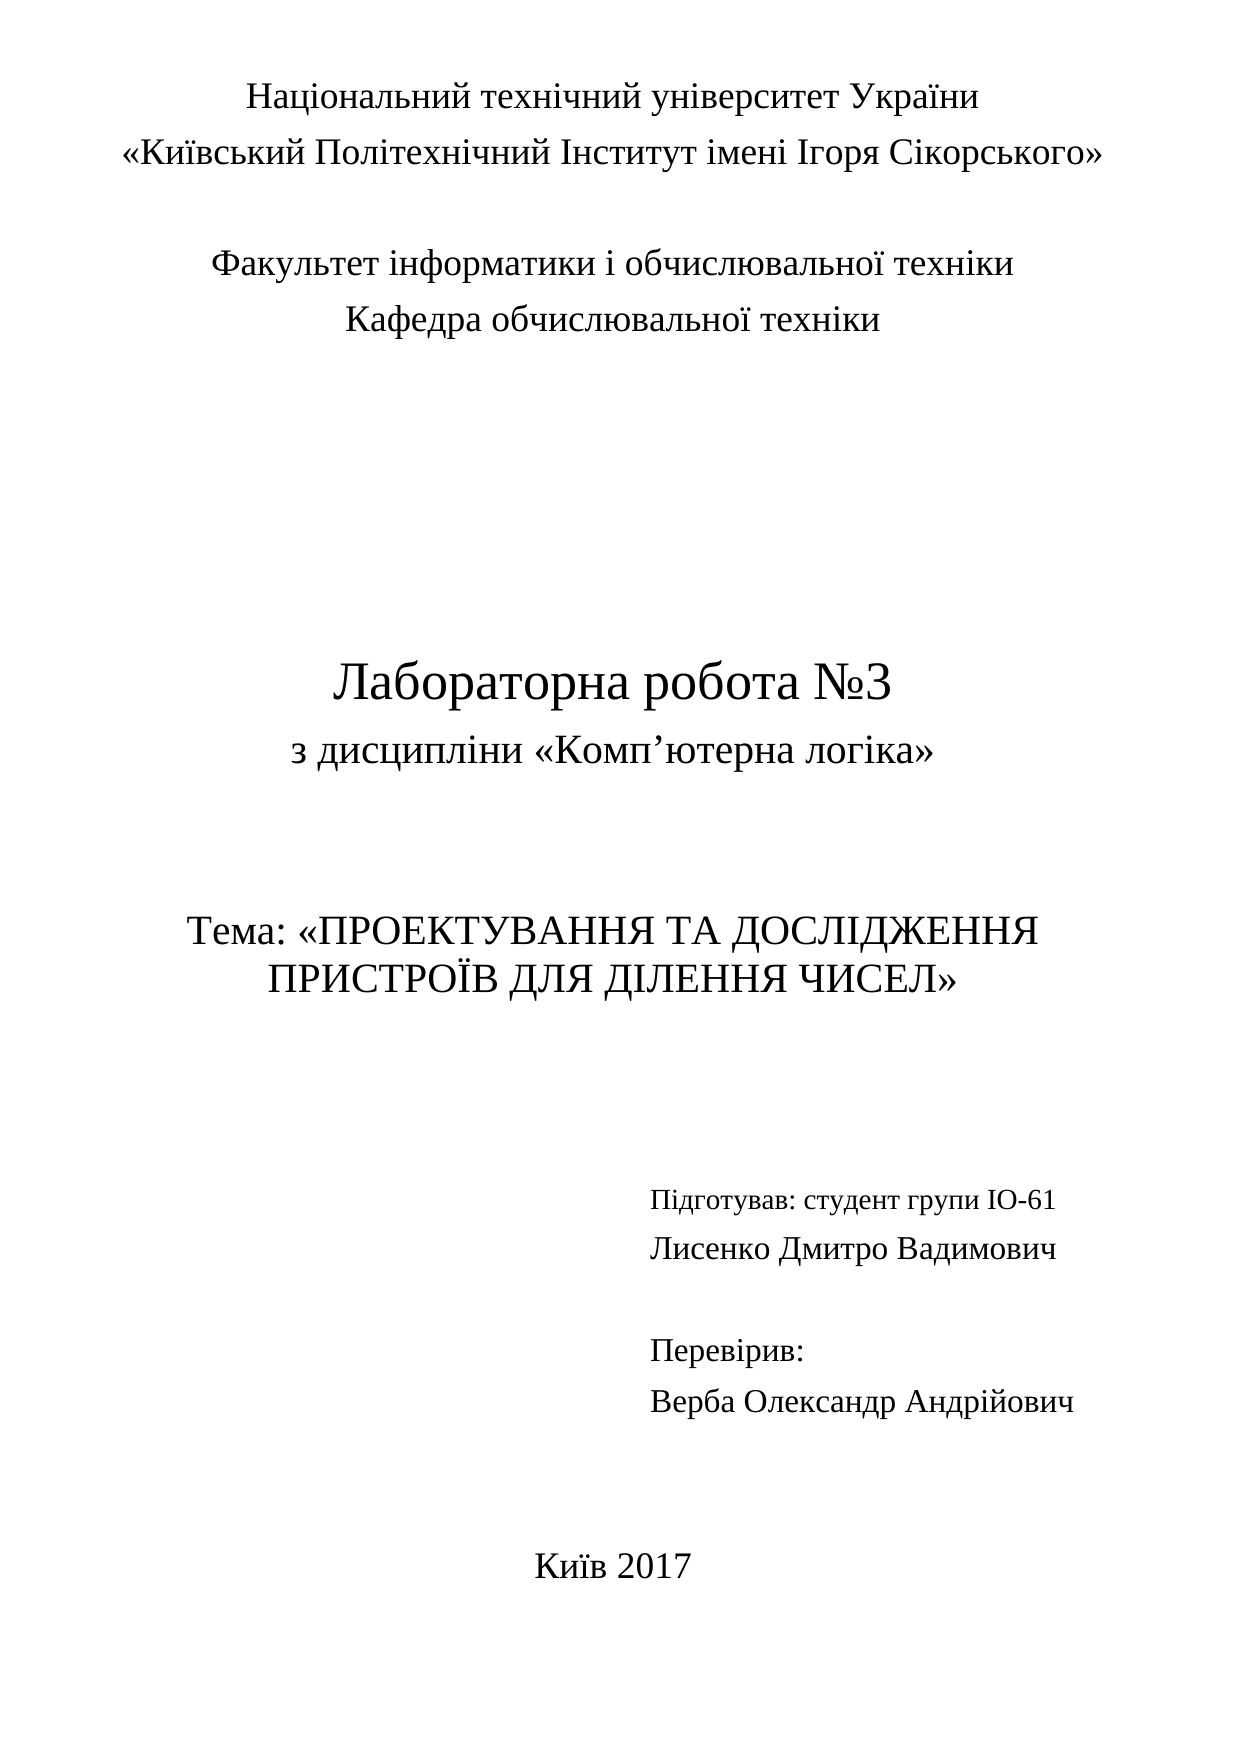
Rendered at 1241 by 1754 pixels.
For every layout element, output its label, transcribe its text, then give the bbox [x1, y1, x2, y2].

text Національний технічний університет України [74, 74, 1152, 117]
text Підготував: студент групи ІО-61 [650, 1182, 1152, 1216]
text «Київський Політехнічний Інститут імені Ігоря Сікорського» [74, 129, 1152, 173]
text Лабораторна робота №3 [74, 649, 1152, 712]
text Лисенко Дмитро Вадимович [650, 1228, 1152, 1267]
text Перевірив: [650, 1330, 1152, 1368]
text з дисципліни «Комп’ютерна логіка» [74, 724, 1152, 772]
text Верба Олександр Андрійович [650, 1381, 1152, 1419]
text Київ 2017 [74, 1543, 1152, 1586]
text Кафедра обчислювальної техніки [74, 296, 1152, 339]
text Тема: «ПРОЕКТУВАННЯ ТА ДОСЛІДЖЕННЯ ПРИСТРОЇВ ДЛЯ ДІЛЕННЯ ЧИСЕЛ» [74, 905, 1152, 1001]
text Факультет інформатики і обчислювальної техніки [74, 241, 1152, 284]
